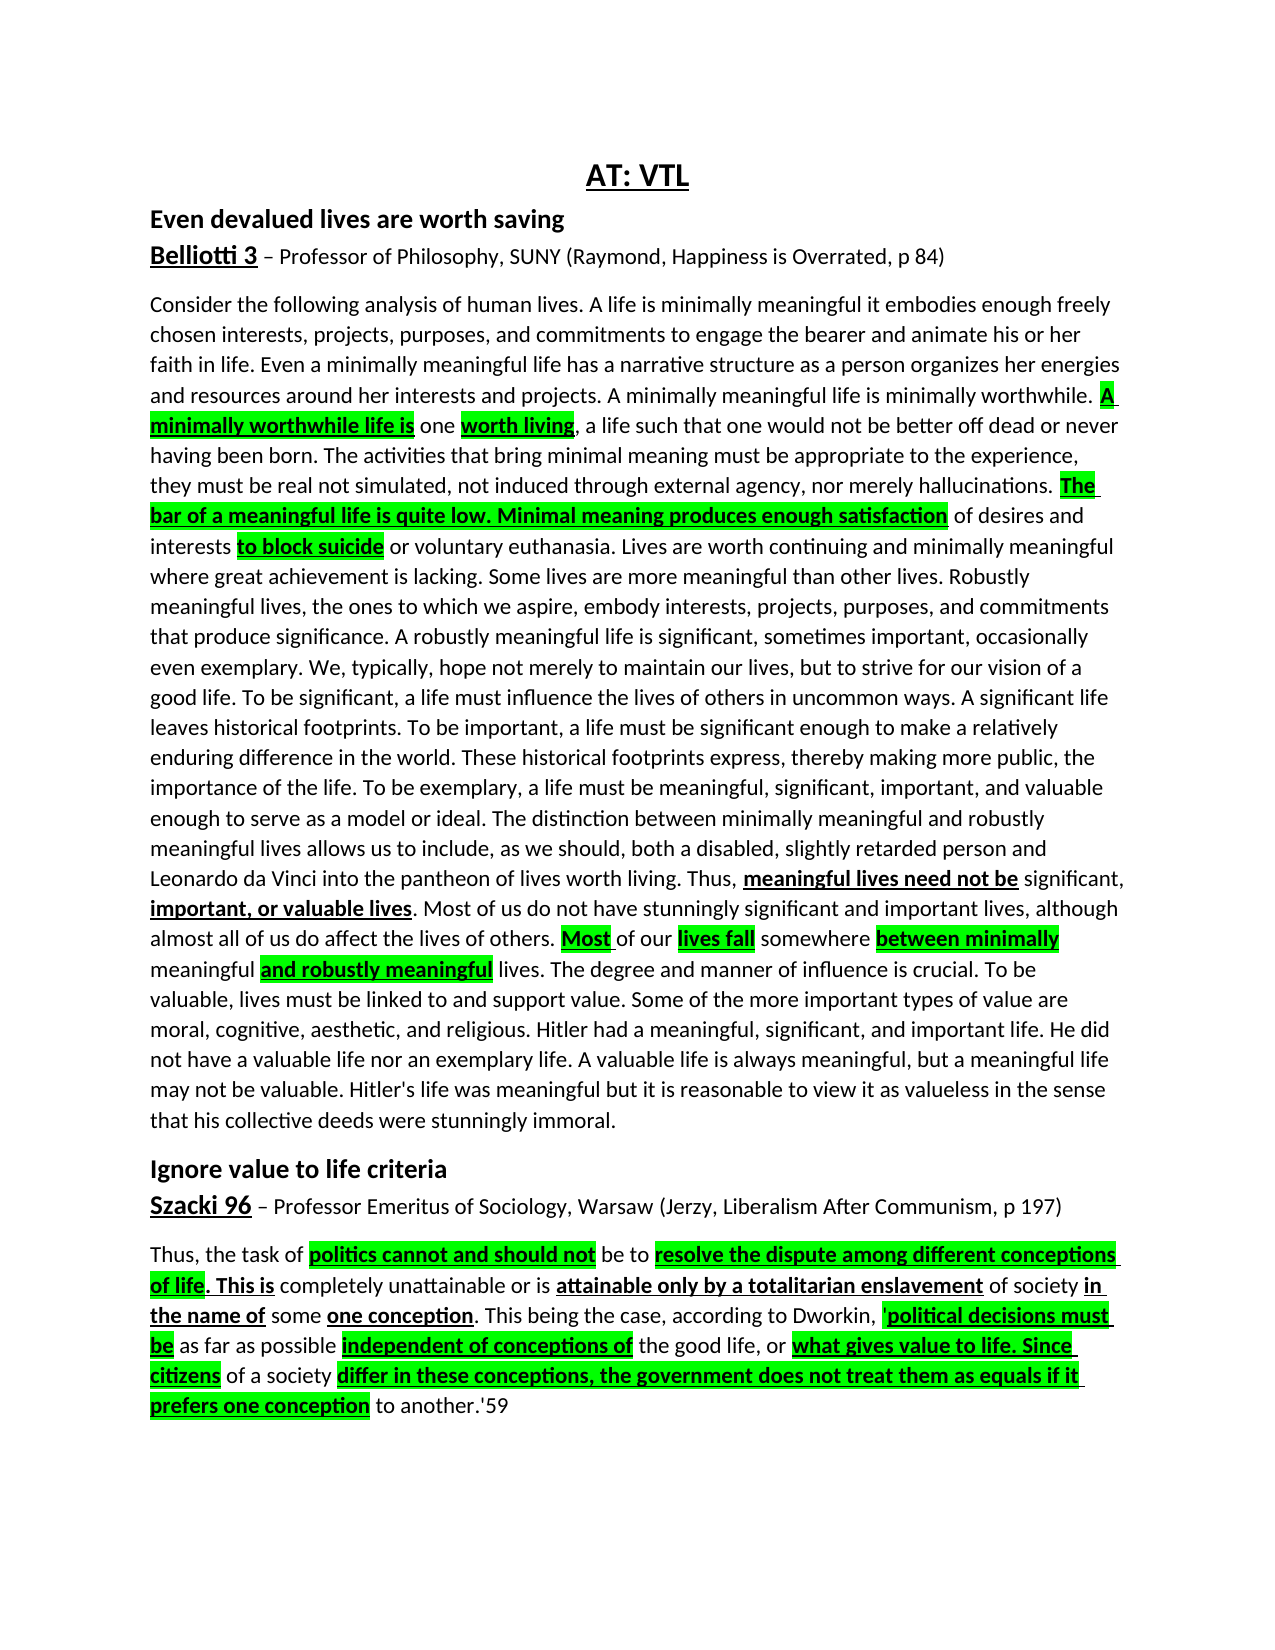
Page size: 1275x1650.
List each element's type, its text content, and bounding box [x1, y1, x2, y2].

text Consider the following analysis of human lives. A life is minimally meaningful it embodies enough freely chosen interests, projects, purposes, and commitments to engage the bearer and animate his or her faith in life. Even a minimally meaningful life has a narrative structure as a person organizes her energies and resources around her interests and projects. A minimally meaningful life is minimally worthwhile. A minimally worthwhile life is one worth living, a life such that one would not be better off dead or never having been born. The activities that bring minimal meaning must be appropriate to the experience, they must be real not simulated, not induced through external agency, nor merely hallucinations. The bar of a meaningful life is quite low. Minimal meaning produces enough satisfaction of desires and interests to block suicide or voluntary euthanasia. Lives are worth continuing and minimally meaningful where great achievement is lacking. Some lives are more meaningful than other lives. Robustly meaningful lives, the ones to which we aspire, embody interests, projects, purposes, and commitments that produce significance. A robustly meaningful life is significant, sometimes important, occasionally even exemplary. We, typically, hope not merely to maintain our lives, but to strive for our vision of a good life. To be significant, a life must influence the lives of others in uncommon ways. A significant life leaves historical footprints. To be important, a life must be significant enough to make a relatively enduring difference in the world. These historical footprints express, thereby making more public, the importance of the life. To be exemplary, a life must be meaningful, significant, important, and valuable enough to serve as a model or ideal. The distinction between minimally meaningful and robustly meaningful lives allows us to include, as we should, both a disabled, slightly retarded person and Leonardo da Vinci into the pantheon of lives worth living. Thus, meaningful lives need not be significant, important, or valuable lives. Most of us do not have stunningly significant and important lives, although almost all of us do affect the lives of others. Most of our lives fall somewhere between minimally meaningful and robustly meaningful lives. The degree and manner of influence is crucial. To be valuable, lives must be linked to and support value. Some of the more important types of value are moral, cognitive, aesthetic, and religious. Hitler had a meaningful, significant, and important life. He did not have a valuable life nor an exemplary life. A valuable life is always meaningful, but a meaningful life may not be valuable. Hitler's life was meaningful but it is reasonable to view it as valueless in the sense that his collective deeds were stunningly immoral. [150, 290, 1125, 1134]
subtitle Ignore value to life criteria [150, 1153, 1125, 1186]
subtitle AT: VTL [150, 154, 1125, 195]
text Thus, the task of politics cannot and should not be to resolve the dispute among different conceptions of life. This is completely unattainable or is attainable only by a totalitarian enslavement of society in the name of some one conception. This being the case, according to Dworkin, 'political decisions must be as far as possible independent of conceptions of the good life, or what gives value to life. Since citizens of a society differ in these conceptions, the government does not treat them as equals if it prefers one conception to another.'59 [150, 1241, 1125, 1420]
text Belliotti 3 – Professor of Philosophy, SUNY (Raymond, Happiness is Overrated, p 84) [150, 238, 1125, 271]
subtitle Even devalued lives are worth saving [150, 202, 1125, 235]
text Szacki 96 – Professor Emeritus of Sociology, Warsaw (Jerzy, Liberalism After Communism, p 197) [150, 1188, 1125, 1221]
